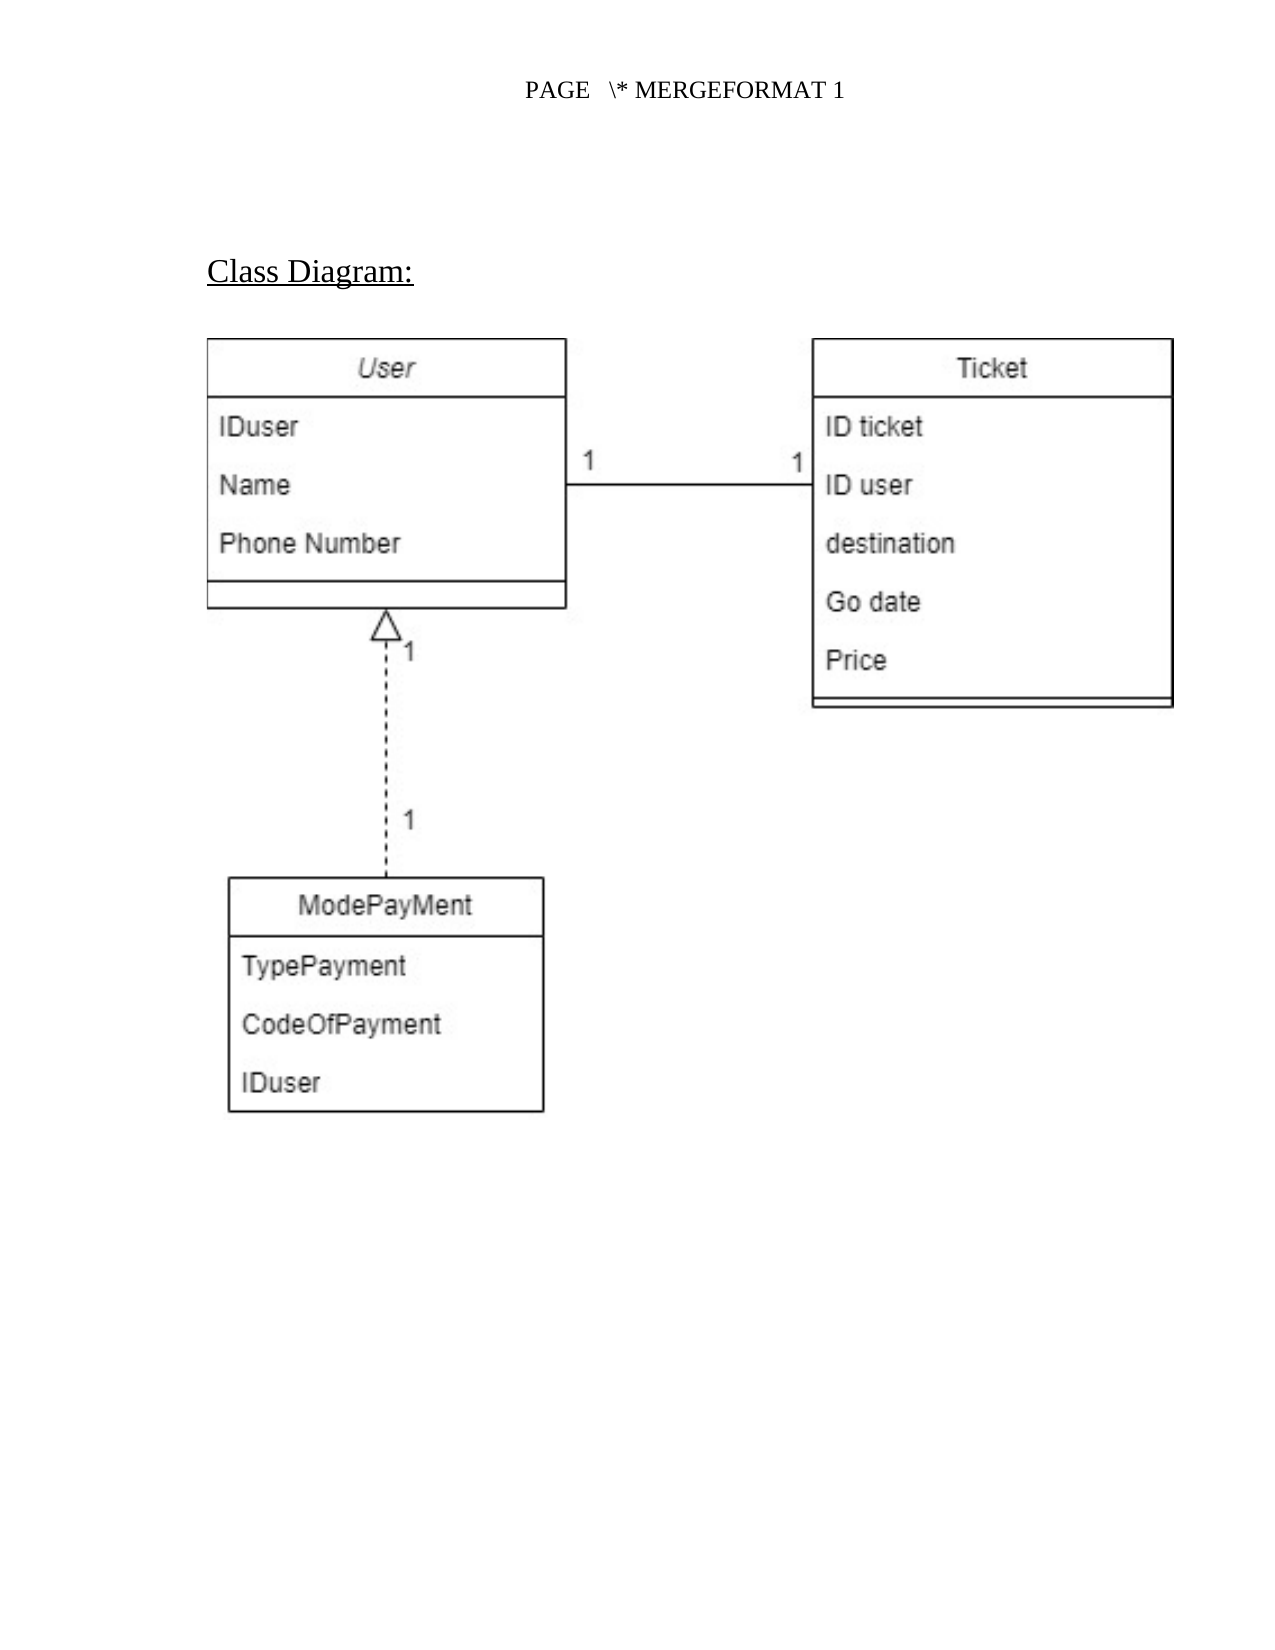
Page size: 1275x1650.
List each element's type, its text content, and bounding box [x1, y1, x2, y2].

text Class Diagram: [207, 251, 1157, 289]
picture [206, 338, 1174, 1120]
